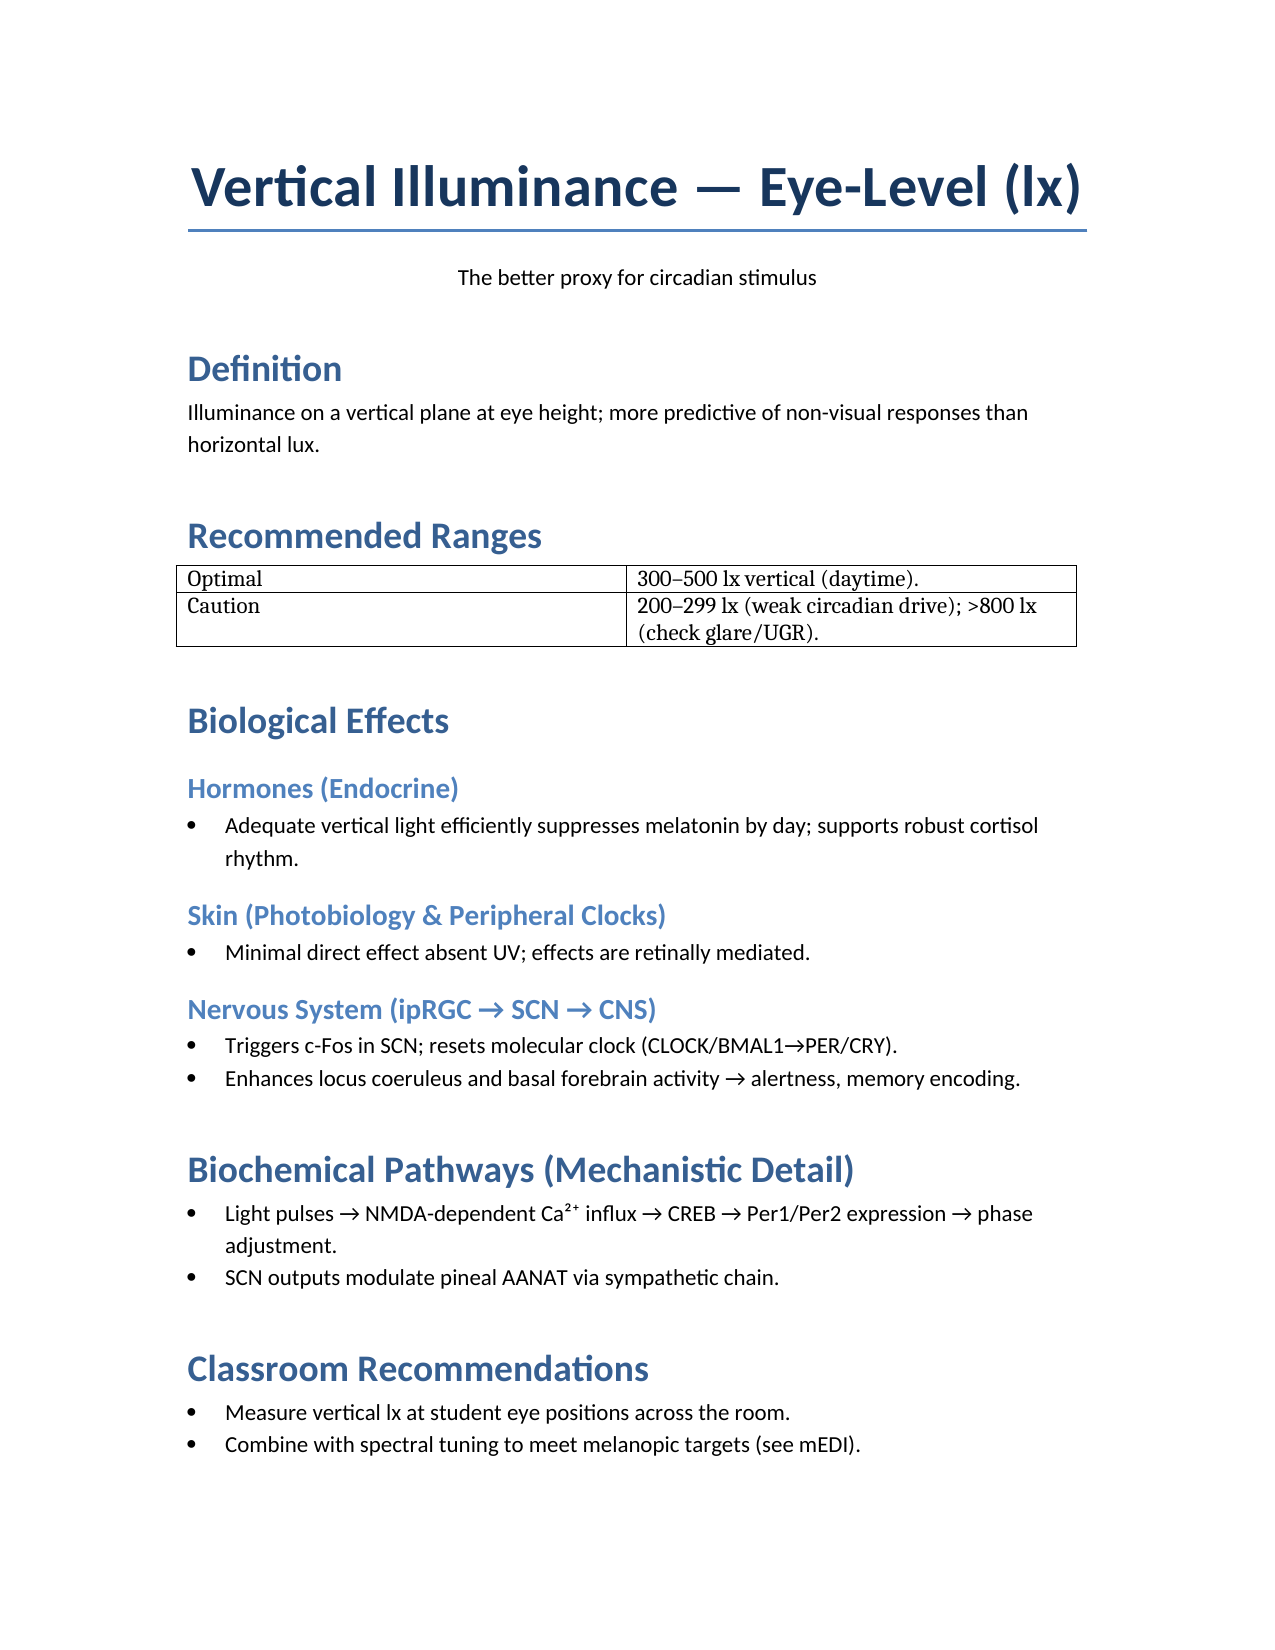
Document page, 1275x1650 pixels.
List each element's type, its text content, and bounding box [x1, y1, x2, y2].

text Recommended Ranges [187, 512, 1087, 558]
text The better proxy for circadian stimulus [187, 263, 1087, 291]
text Definition [187, 345, 1087, 391]
text Minimal direct effect absent UV; effects are retinally mediated. [187, 938, 1087, 966]
text Biological Effects [187, 697, 1087, 743]
text Light pulses → NMDA-dependent Ca²⁺ influx → CREB → Per1/Per2 expression → phase adjustment. [187, 1199, 1087, 1259]
title Vertical Illuminance — Eye-Level (lx) [187, 150, 1087, 232]
text Hormones (Endocrine) [187, 771, 1087, 806]
table_header 300–500 lx vertical (daytime). [627, 566, 1076, 592]
text Triggers c-Fos in SCN; resets molecular clock (CLOCK/BMAL1→PER/CRY). [187, 1032, 1087, 1060]
text Illuminance on a vertical plane at eye height; more predictive of non-visual responses than horizontal lux. [187, 398, 1087, 458]
table_header Optimal [177, 566, 626, 592]
text Combine with spectral tuning to meet melanopic targets (see mEDI). [187, 1430, 1087, 1458]
text Measure vertical lx at student eye positions across the room. [187, 1398, 1087, 1426]
text Skin (Photobiology & Peripheral Clocks) [187, 897, 1087, 932]
table_cell Caution [177, 593, 626, 646]
text Adequate vertical light efficiently suppresses melatonin by day; supports robust cortisol rhythm. [187, 812, 1087, 872]
text Enhances locus coeruleus and basal forebrain activity → alertness, memory encoding. [187, 1064, 1087, 1092]
text Biochemical Pathways (Mechanistic Detail) [187, 1146, 1087, 1192]
text SCN outputs modulate pineal AANAT via sympathetic chain. [187, 1263, 1087, 1291]
table_cell 200–299 lx (weak circadian drive); >800 lx (check glare/UGR). [627, 593, 1076, 646]
text Classroom Recommendations [187, 1345, 1087, 1391]
text Nervous System (ipRGC → SCN → CNS) [187, 991, 1087, 1026]
